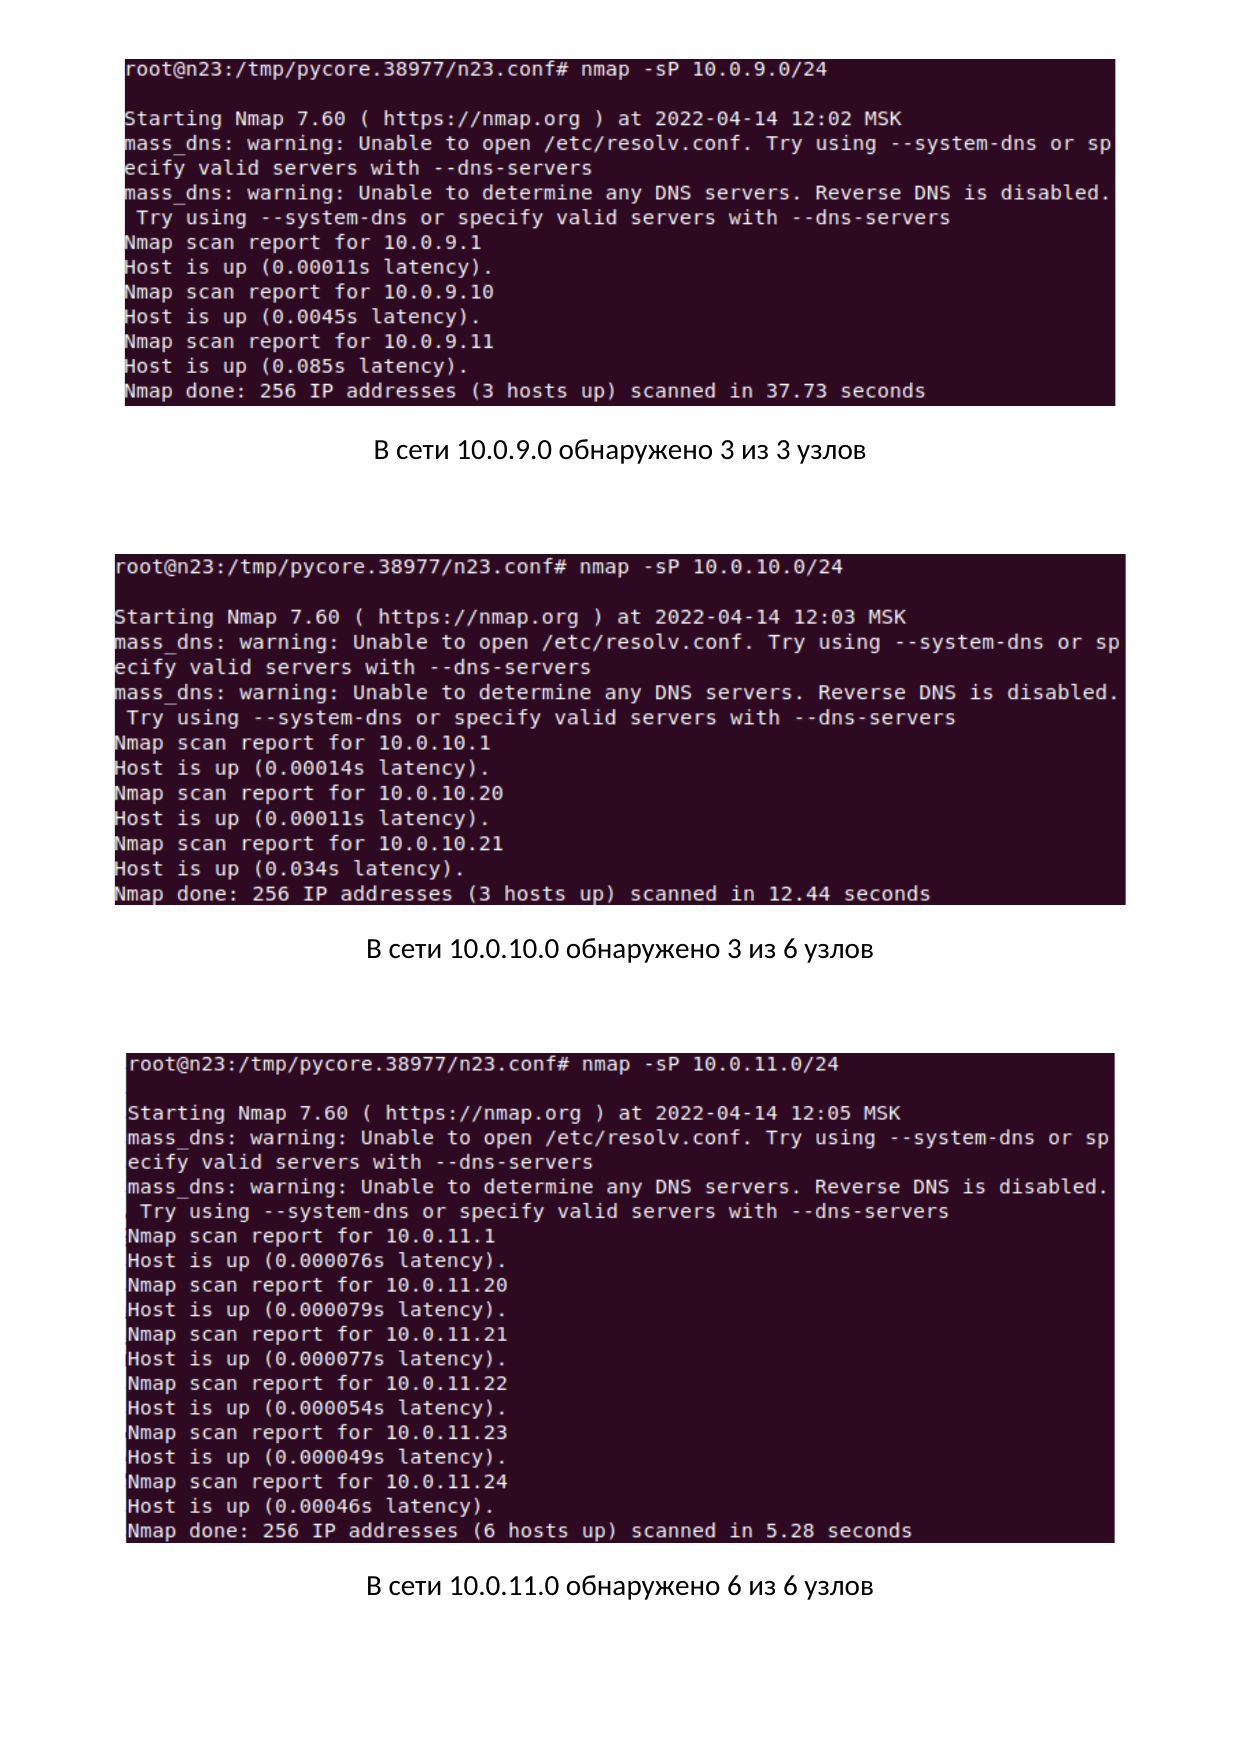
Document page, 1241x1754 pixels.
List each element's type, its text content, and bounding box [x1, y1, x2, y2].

picture [125, 1053, 1115, 1543]
text В сети 10.0.10.0 обнаружено 3 из 6 узлов [59, 930, 1181, 965]
text В сети 10.0.11.0 обнаружено 6 из 6 узлов [59, 1567, 1181, 1603]
text В сети 10.0.9.0 обнаружено 3 из 3 узлов [59, 431, 1181, 466]
picture [124, 59, 1116, 406]
picture [114, 554, 1126, 905]
